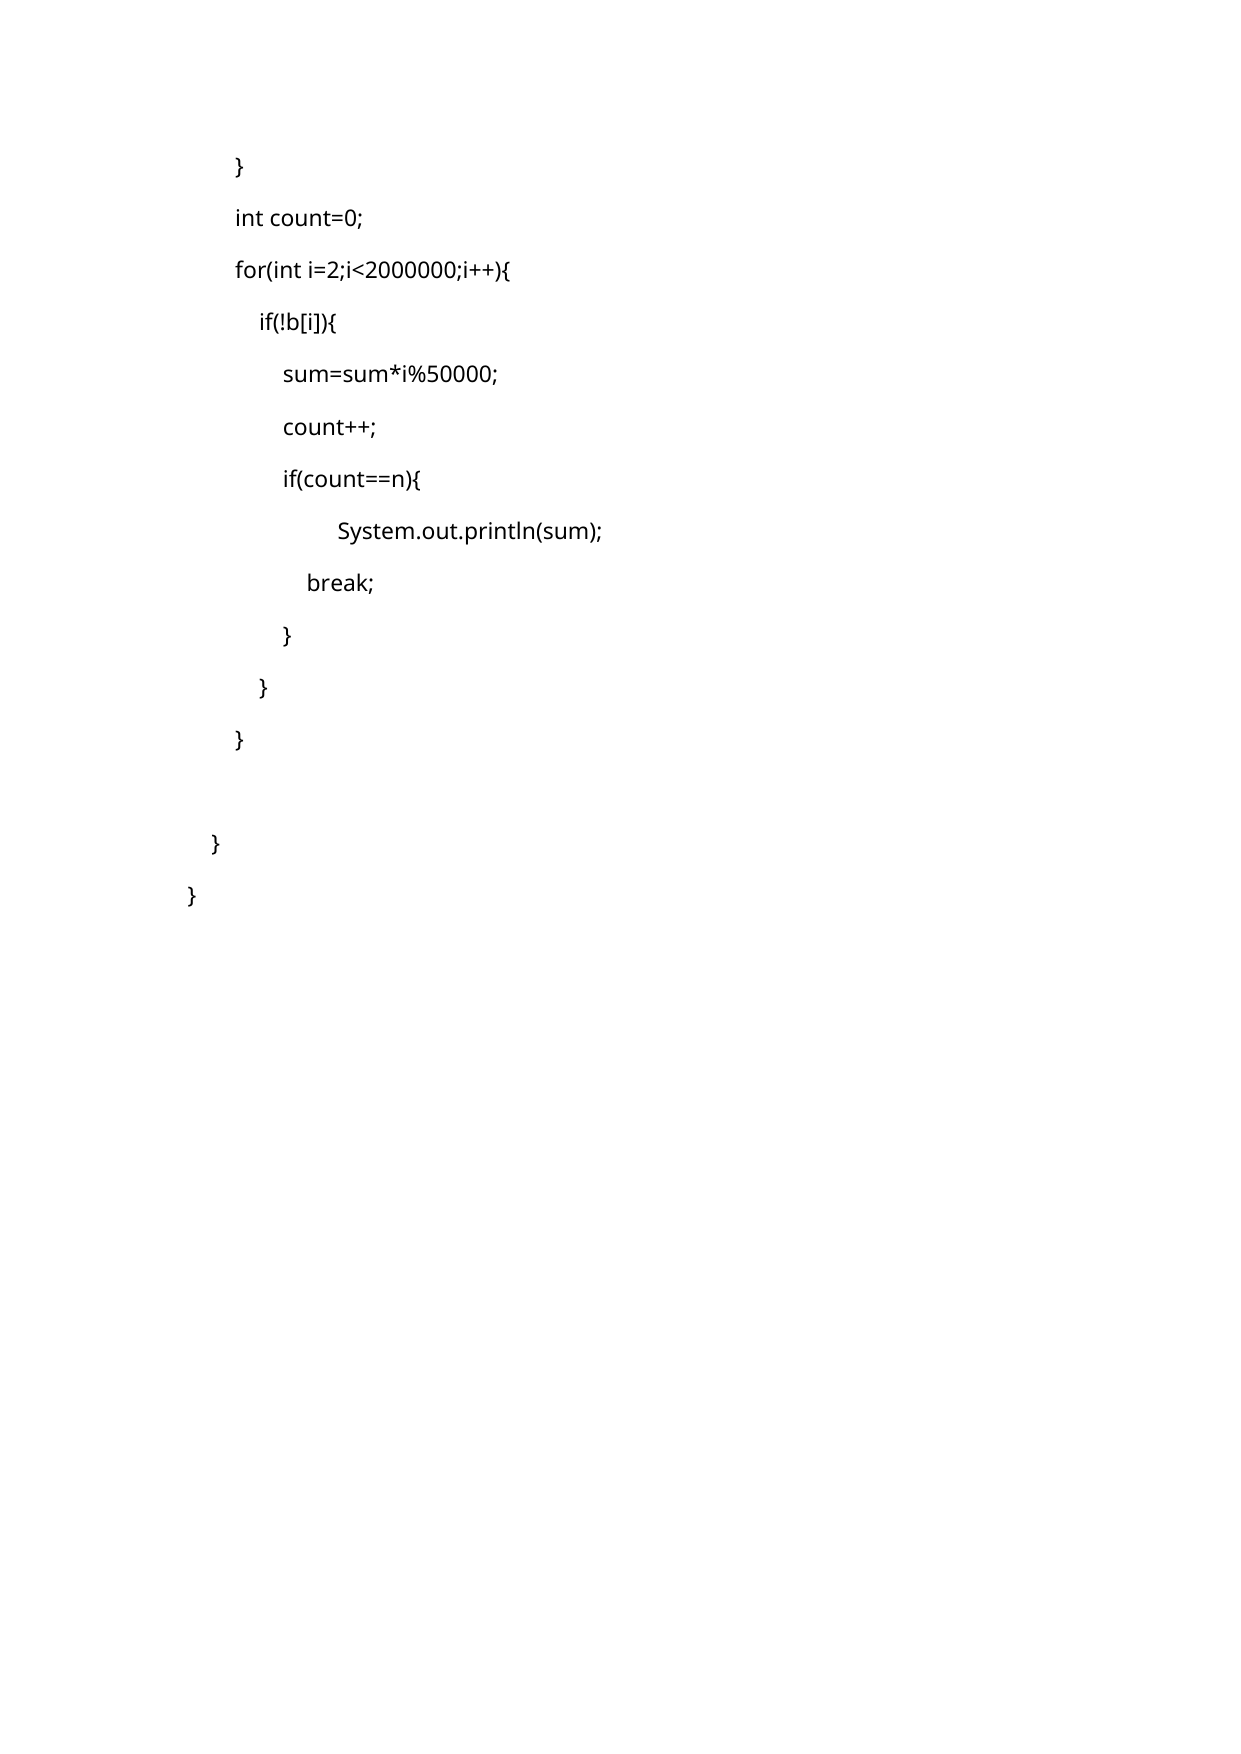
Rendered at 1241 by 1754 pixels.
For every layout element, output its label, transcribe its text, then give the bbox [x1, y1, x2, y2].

text break; [187, 567, 1053, 598]
text System.out.println(sum); [187, 514, 1053, 546]
text } [187, 879, 1053, 910]
text } [187, 150, 1053, 181]
text if(count==n){ [187, 462, 1053, 494]
text for(int i=2;i<2000000;i++){ [187, 254, 1053, 285]
text count++; [187, 410, 1053, 442]
text int count=0; [187, 202, 1053, 233]
text } [187, 827, 1053, 858]
text } [187, 619, 1053, 650]
text } [187, 671, 1053, 702]
text if(!b[i]){ [187, 306, 1053, 337]
text } [187, 723, 1053, 754]
text sum=sum*i%50000; [187, 358, 1053, 389]
